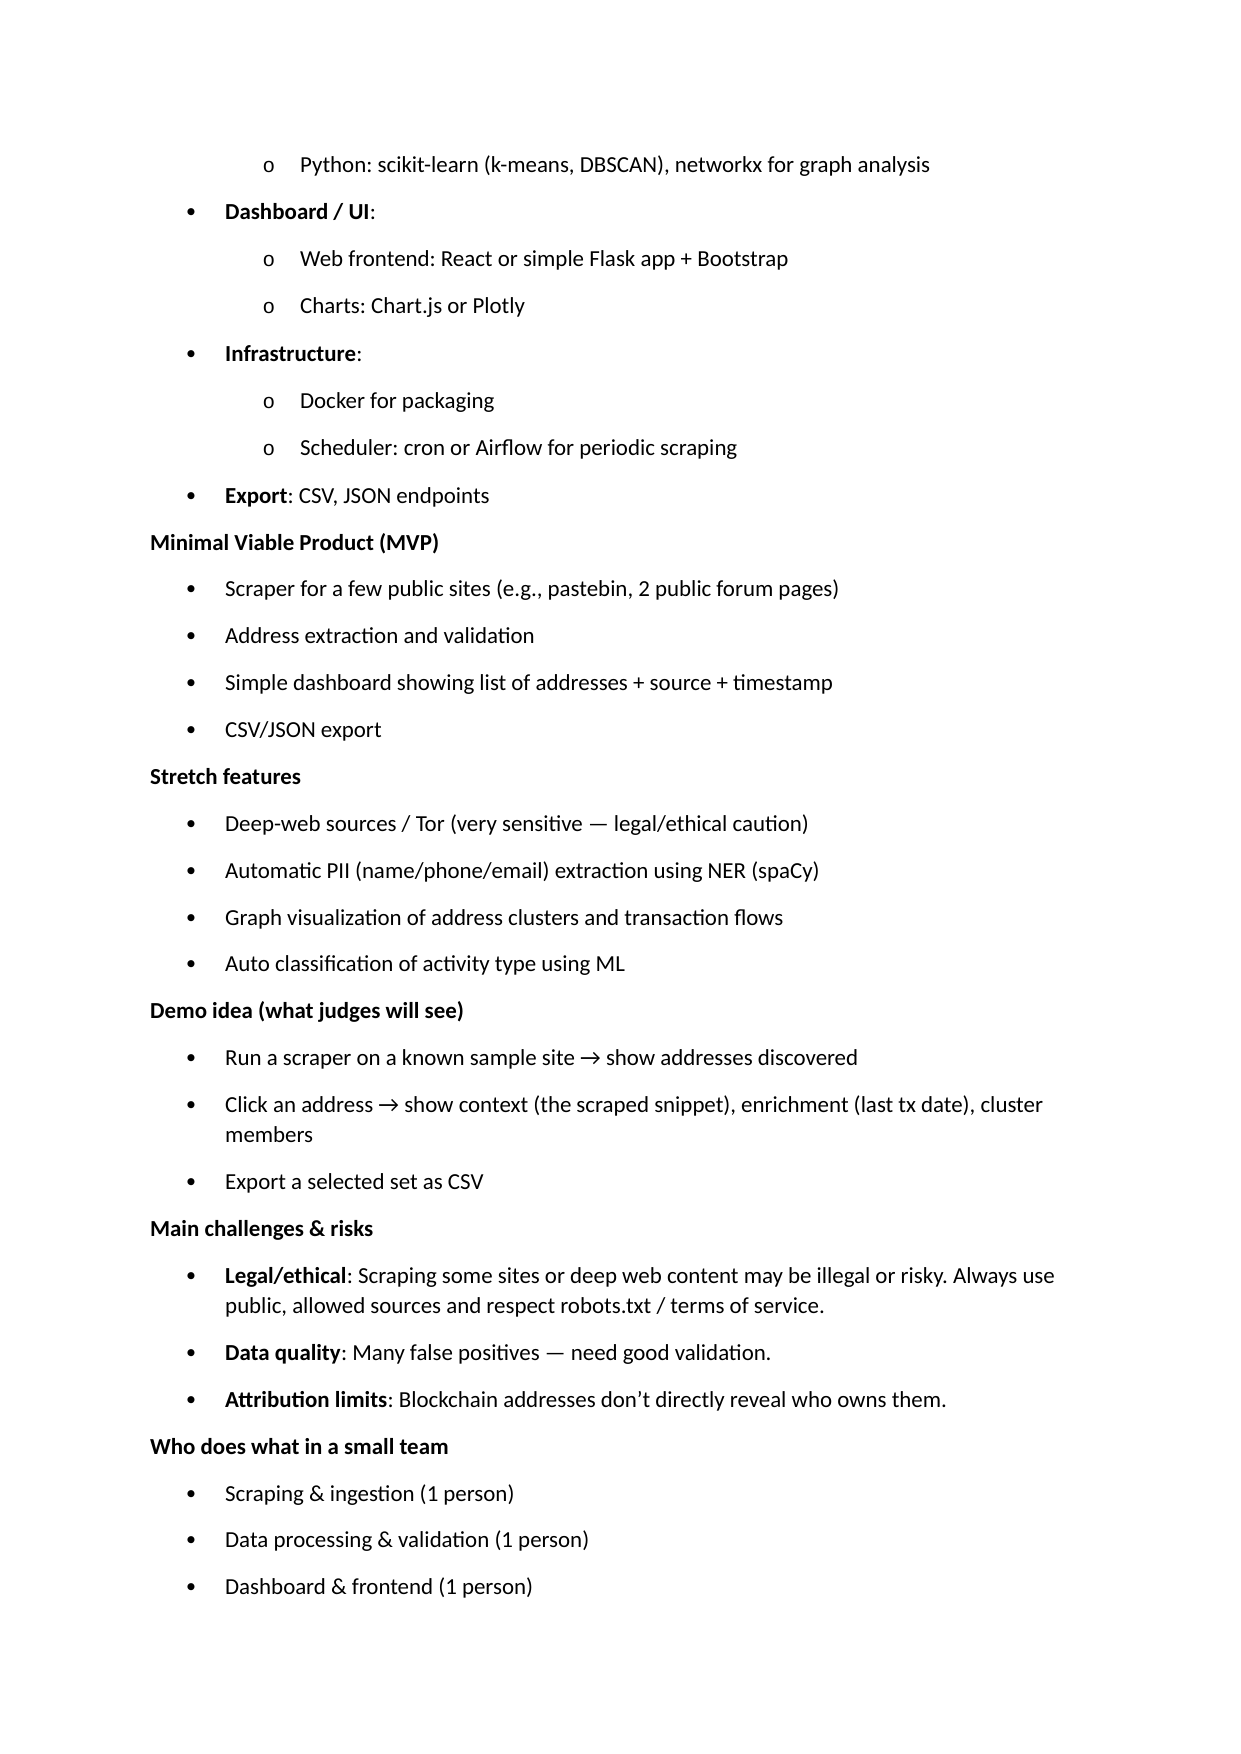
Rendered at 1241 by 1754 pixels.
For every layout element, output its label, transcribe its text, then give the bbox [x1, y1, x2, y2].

list Export: CSV, JSON endpoints [187, 481, 1090, 509]
list Click an address → show context (the scraped snippet), enrichment (last tx date), cluster members [187, 1090, 1090, 1148]
list Address extraction and validation [187, 621, 1090, 649]
text Main challenges & risks [150, 1214, 1090, 1242]
list Deep-web sources / Tor (very sensitive — legal/ethical caution) [187, 809, 1090, 837]
list Legal/ethical: Scraping some sites or deep web content may be illegal or risky. Always use public, allowed sources and respect robots.txt / terms of service. [187, 1261, 1090, 1319]
list Scraper for a few public sites (e.g., pastebin, 2 public forum pages) [187, 574, 1090, 602]
list Python: scikit-learn (k-means, DBSCAN), networkx for graph analysis [262, 150, 1090, 178]
list Data quality: Many false positives — need good validation. [187, 1338, 1090, 1366]
list Scheduler: cron or Airflow for periodic scraping [262, 433, 1090, 462]
list Data processing & validation (1 person) [187, 1526, 1090, 1553]
list Simple dashboard showing list of addresses + source + timestamp [187, 668, 1090, 696]
list Auto classification of activity type using ML [187, 949, 1090, 977]
list Run a scraper on a known sample site → show addresses discovered [187, 1043, 1090, 1071]
list Docker for packaging [262, 386, 1090, 414]
list Web frontend: React or simple Flask app + Bootstrap [262, 244, 1090, 273]
text Demo idea (what judges will see) [150, 996, 1090, 1024]
list Scraping & ingestion (1 person) [187, 1479, 1090, 1507]
list CSV/JSON export [187, 715, 1090, 743]
text Stretch features [150, 762, 1090, 790]
list Export a selected set as CSV [187, 1167, 1090, 1195]
text Minimal Viable Product (MVP) [150, 528, 1090, 556]
text Who does what in a small team [150, 1432, 1090, 1460]
list Attribution limits: Blockchain addresses don’t directly reveal who owns them. [187, 1385, 1090, 1413]
list Graph visualization of address clusters and transaction flows [187, 903, 1090, 931]
list Automatic PII (name/phone/email) extraction using NER (spaCy) [187, 856, 1090, 884]
list Dashboard / UI: [187, 197, 1090, 225]
list Infrastructure: [187, 339, 1090, 367]
list Dashboard & frontend (1 person) [187, 1572, 1090, 1600]
list Charts: Chart.js or Plotly [262, 292, 1090, 320]
